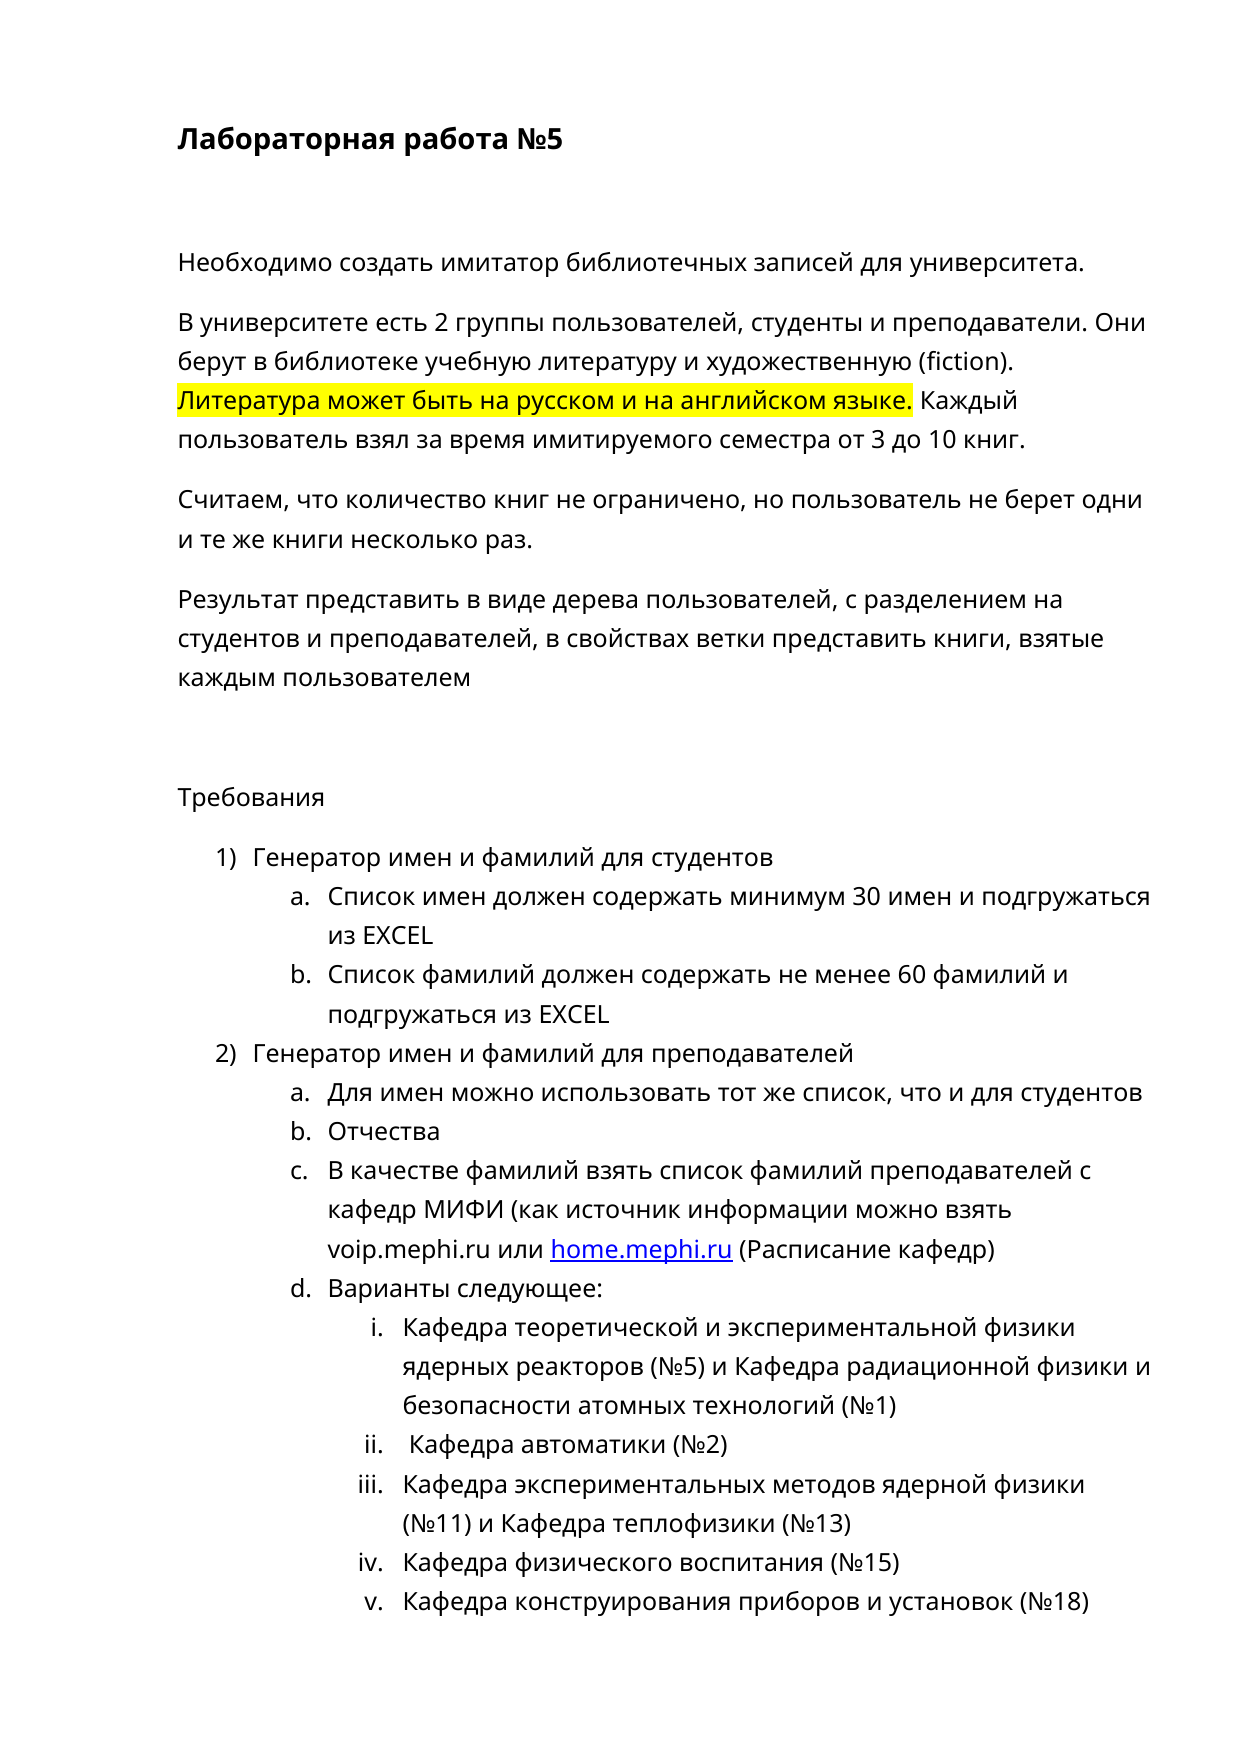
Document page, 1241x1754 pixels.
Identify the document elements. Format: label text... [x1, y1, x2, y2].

list Кафедра теоретической и экспериментальной физики ядерных реакторов (№5) и Кафедра радиационной физики и безопасности атомных технологий (№1) [383, 1309, 1152, 1422]
text Считаем, что количество книг не ограничено, но пользователь не берет одни и те же книги несколько раз. [177, 482, 1152, 555]
list Список имен должен содержать минимум 30 имен и подгружаться из EXCEL [290, 879, 1152, 952]
text В университете есть 2 группы пользователей, студенты и преподаватели. Они берут в библиотеке учебную литературу и художественную (fiction). Литература может быть на русском и на английском языке. Каждый пользователь взял за время имитируемого семестра от 3 до 10 книг. [177, 304, 1152, 456]
list Варианты следующее: [290, 1270, 1152, 1304]
text Требования [177, 779, 1152, 814]
list Кафедра физического воспитания (№15) [383, 1544, 1152, 1579]
text Лабораторная работа №5 [177, 118, 1152, 158]
list Генератор имен и фамилий для студентов [215, 839, 1152, 874]
list Отчества [290, 1114, 1152, 1148]
list Генератор имен и фамилий для преподавателей [215, 1035, 1152, 1069]
list В качестве фамилий взять список фамилий преподавателей с кафедр МИФИ (как источник информации можно взять voip.mephi.ru или home.mephi.ru (Расписание кафедр) [290, 1153, 1152, 1265]
list Кафедра конструирования приборов и установок (№18) [383, 1584, 1152, 1618]
list Для имен можно использовать тот же список, что и для студентов [290, 1074, 1152, 1109]
list Кафедра автоматики (№2) [383, 1427, 1152, 1461]
list Кафедра экспериментальных методов ядерной физики (№11) и Кафедра теплофизики (№13) [383, 1466, 1152, 1539]
list Список фамилий должен содержать не менее 60 фамилий и подгружаться из EXCEL [290, 957, 1152, 1030]
text Необходимо создать имитатор библиотечных записей для университета. [177, 244, 1152, 279]
text Результат представить в виде дерева пользователей, с разделением на студентов и преподавателей, в свойствах ветки представить книги, взятые каждым пользователем [177, 581, 1152, 694]
